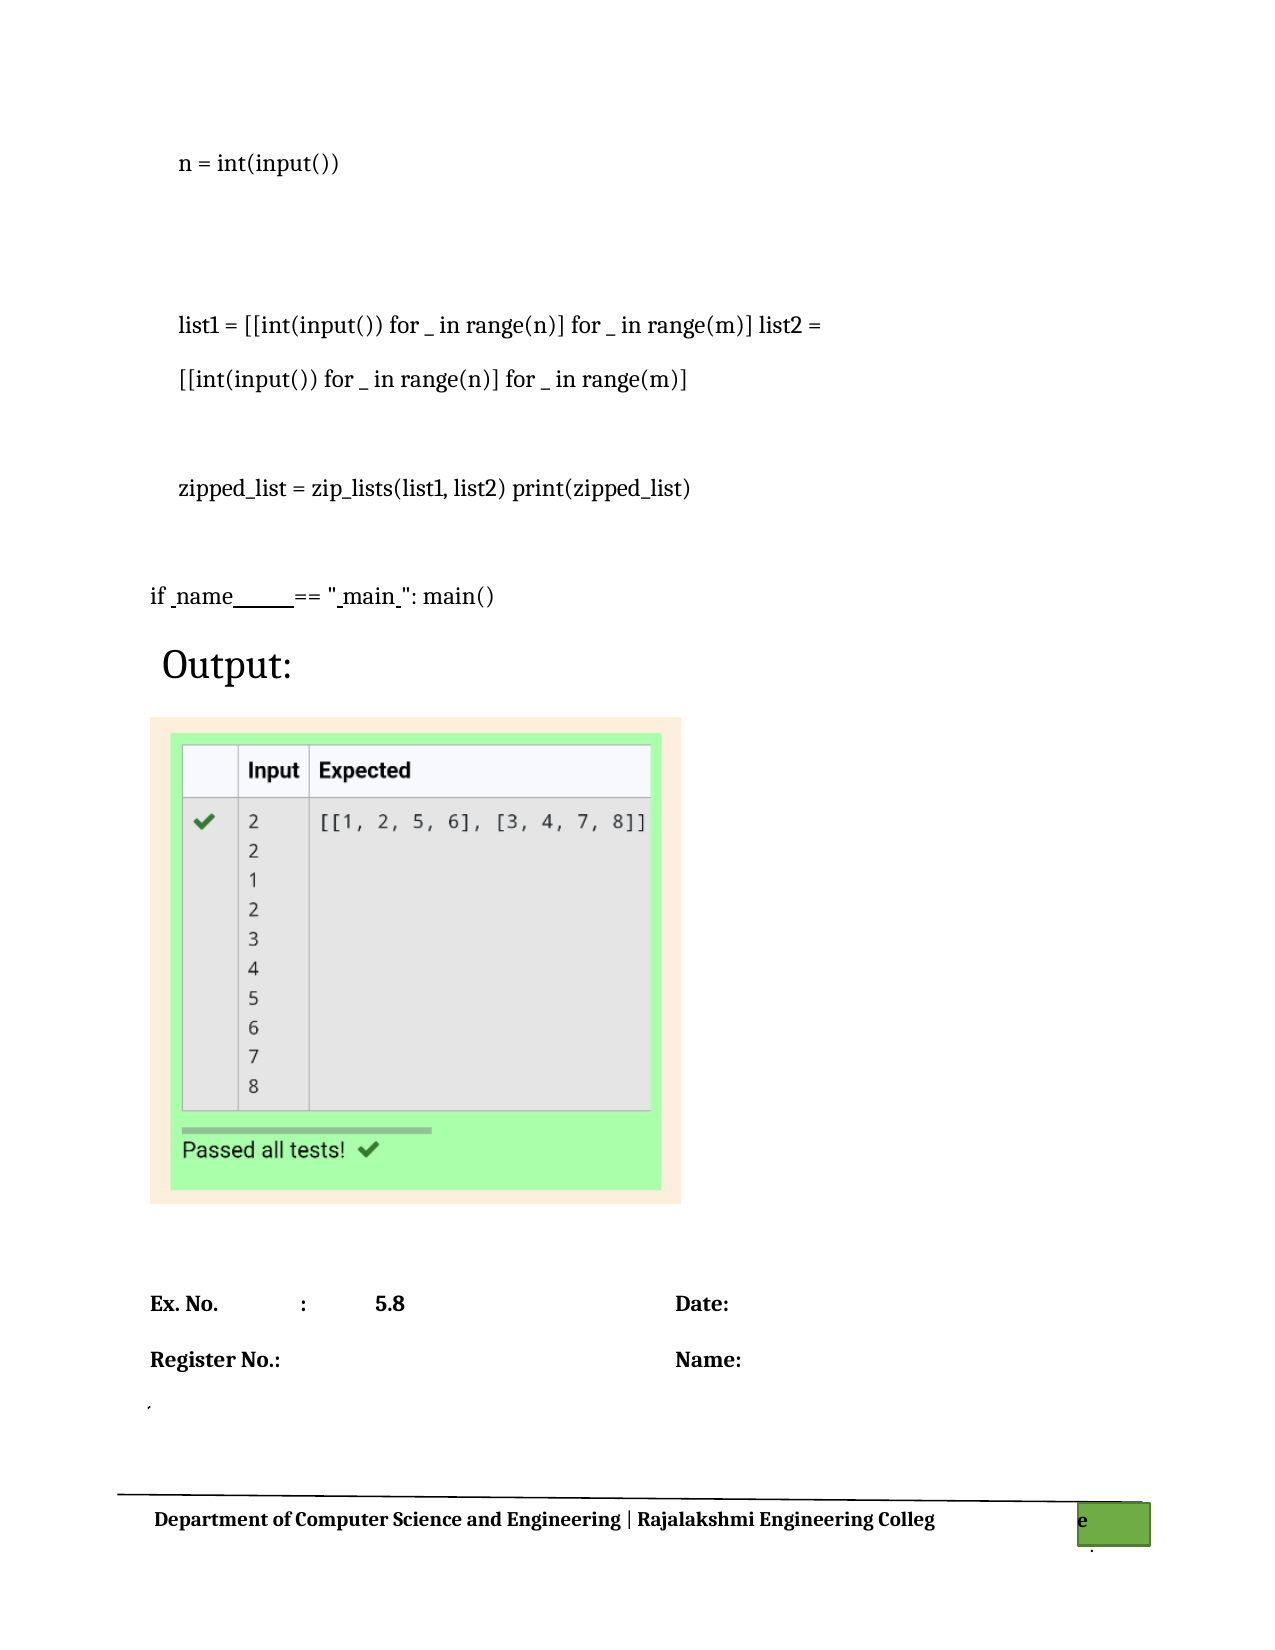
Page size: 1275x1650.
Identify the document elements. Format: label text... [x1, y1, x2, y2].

text if name == " main ": main() [150, 582, 502, 611]
text Ex. No. : 5.8 Date: [150, 1291, 1137, 1317]
text list1 = [[int(input()) for _ in range(n)] for _ in range(m)] list2 = [[int(input()) for _ in range(n)] for _ in range(m)] [178, 311, 894, 394]
text n = int(input()) [178, 149, 1137, 178]
text Register No.: Name: [150, 1347, 1137, 1373]
subtitle Output: [150, 641, 1137, 689]
text zipped_list = zip_lists(list1, list2) print(zipped_list) [178, 474, 697, 503]
picture [150, 717, 682, 1204]
